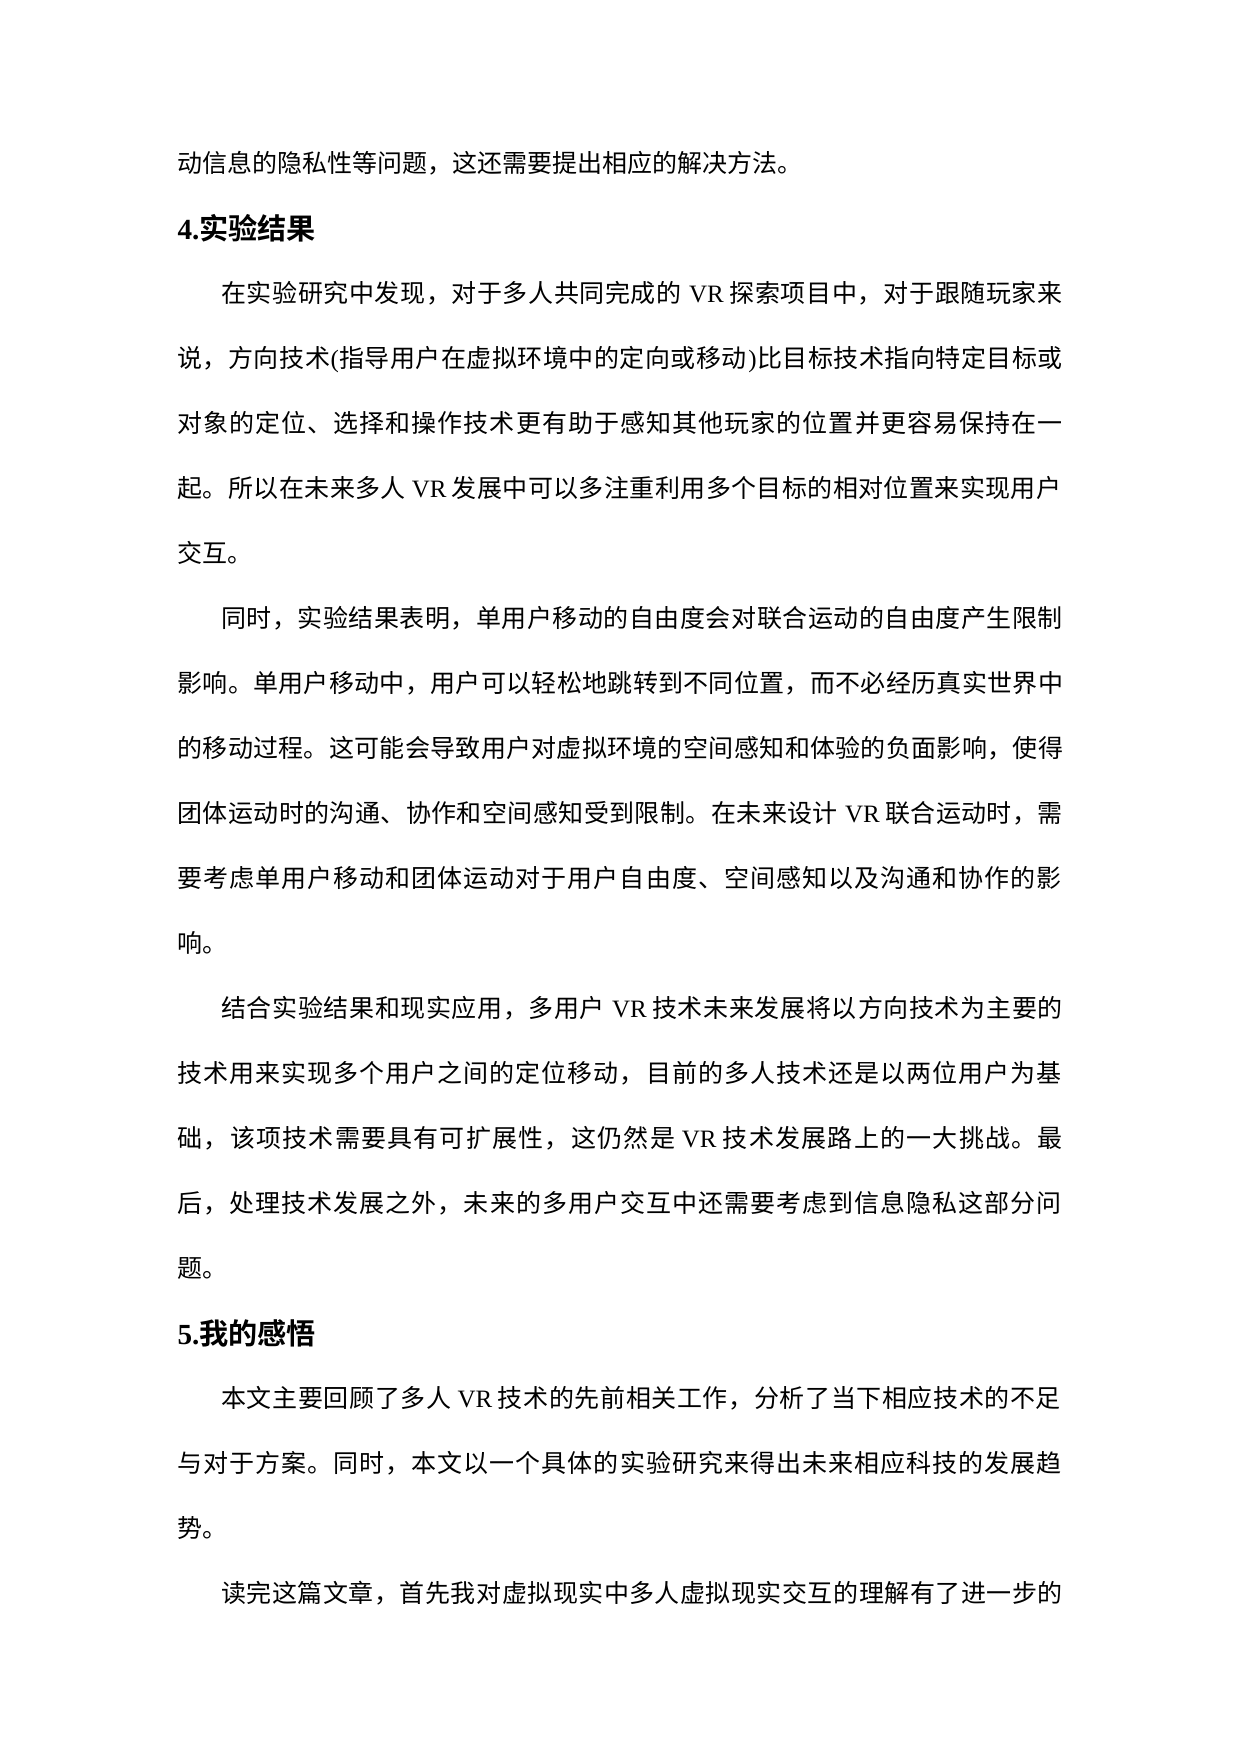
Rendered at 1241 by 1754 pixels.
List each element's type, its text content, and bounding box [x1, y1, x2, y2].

text 在实验研究中发现，对于多人共同完成的VR探索项目中，对于跟随玩家来说，方向技术(指导用户在虚拟环境中的定向或移动)比目标技术指向特定目标或对象的定位、选择和操作技术更有助于感知其他玩家的位置并更容易保持在一起。所以在未来多人VR发展中可以多注重利用多个目标的相对位置来实现用户交互。 [177, 259, 1063, 584]
text 同时，实验结果表明，单用户移动的自由度会对联合运动的自由度产生限制影响。单用户移动中，用户可以轻松地跳转到不同位置，而不必经历真实世界中的移动过程。这可能会导致用户对虚拟环境的空间感知和体验的负面影响，使得团体运动时的沟通、协作和空间感知受到限制。在未来设计VR联合运动时，需要考虑单用户移动和团体运动对于用户自由度、空间感知以及沟通和协作的影响。 [177, 584, 1063, 974]
text 5.我的感悟 [177, 1299, 1063, 1364]
text 结合实验结果和现实应用，多用户VR技术未来发展将以方向技术为主要的技术用来实现多个用户之间的定位移动，目前的多人技术还是以两位用户为基础，该项技术需要具有可扩展性，这仍然是VR技术发展路上的一大挑战。最后，处理技术发展之外，未来的多用户交互中还需要考虑到信息隐私这部分问题。 [177, 974, 1063, 1299]
text 4.实验结果 [177, 194, 1063, 259]
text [177, 1559, 1063, 1624]
text 本文主要回顾了多人VR技术的先前相关工作，分析了当下相应技术的不足与对于方案。同时，本文以一个具体的实验研究来得出未来相应科技的发展趋势。 [177, 1364, 1063, 1559]
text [177, 129, 1063, 194]
